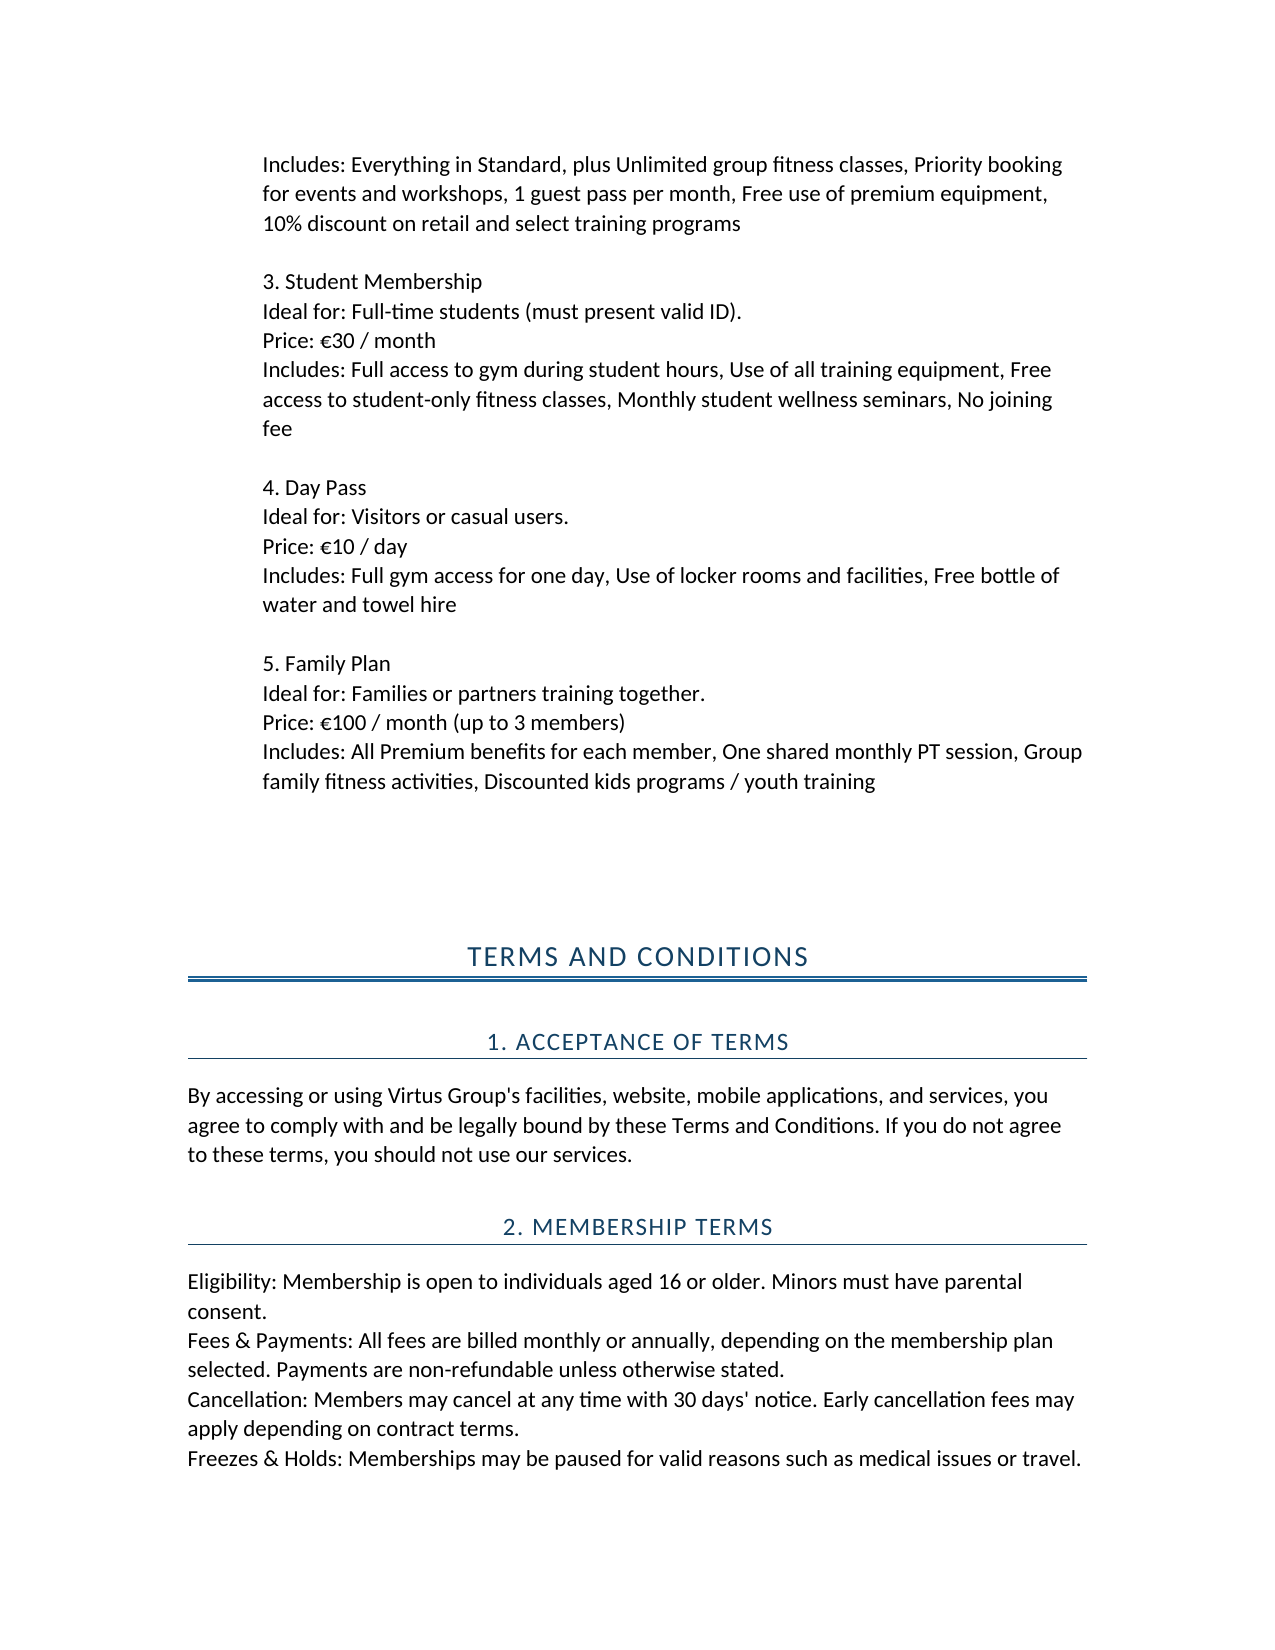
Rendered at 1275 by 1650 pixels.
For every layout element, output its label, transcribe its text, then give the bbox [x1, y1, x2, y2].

subtitle 1. Acceptance of Terms [187, 1026, 1087, 1059]
subtitle Terms and Conditions [187, 938, 1087, 982]
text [187, 1267, 1087, 1472]
subtitle 2. Membership Terms [187, 1211, 1087, 1245]
text By accessing or using Virtus Group's facilities, website, mobile applications, and services, you agree to comply with and be legally bound by these Terms and Conditions. If you do not agree to these terms, you should not use our services. [187, 1082, 1087, 1168]
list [225, 150, 1087, 795]
